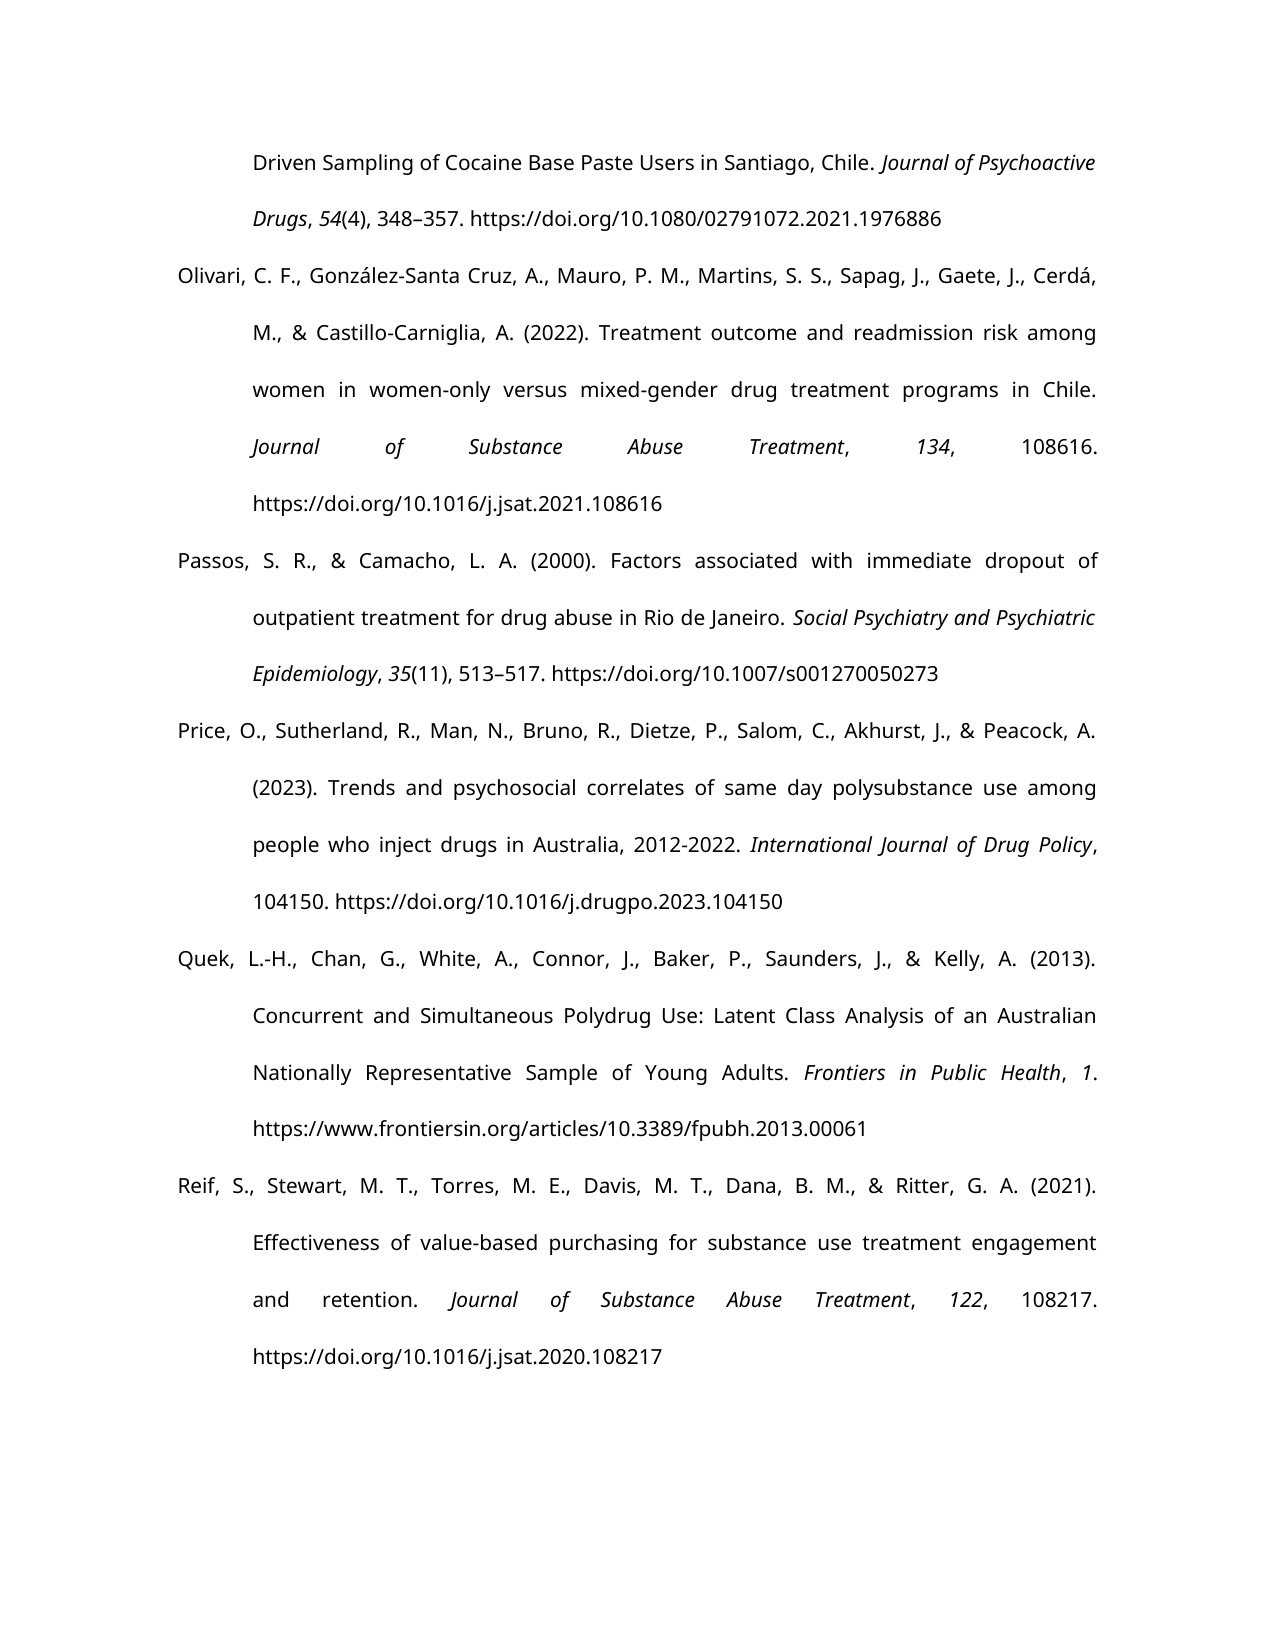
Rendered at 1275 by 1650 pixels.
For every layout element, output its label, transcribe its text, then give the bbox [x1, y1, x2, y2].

text Reif, S., Stewart, M. T., Torres, M. E., Davis, M. T., Dana, B. M., & Ritter, G. A. (2021). Effectiveness of value-based purchasing for substance use treatment engagement and retention. Journal of Substance Abuse Treatment, 122, 108217. https://doi.org/10.1016/j.jsat.2020.108217 [177, 1171, 1098, 1370]
text Price, O., Sutherland, R., Man, N., Bruno, R., Dietze, P., Salom, C., Akhurst, J., & Peacock, A. (2023). Trends and psychosocial correlates of same day polysubstance use among people who inject drugs in Australia, 2012-2022. International Journal of Drug Policy, 104150. https://doi.org/10.1016/j.drugpo.2023.104150 [177, 716, 1098, 915]
text Passos, S. R., & Camacho, L. A. (2000). Factors associated with immediate dropout of outpatient treatment for drug abuse in Rio de Janeiro. Social Psychiatry and Psychiatric Epidemiology, 35(11), 513–517. https://doi.org/10.1007/s001270050273 [177, 546, 1098, 688]
text Olivari, C. F., González-Santa Cruz, A., Mauro, P. M., Martins, S. S., Sapag, J., Gaete, J., Cerdá, M., & Castillo-Carniglia, A. (2022). Treatment outcome and readmission risk among women in women-only versus mixed-gender drug treatment programs in Chile. Journal of Substance Abuse Treatment, 134, 108616. https://doi.org/10.1016/j.jsat.2021.108616 [177, 261, 1098, 517]
text Quek, L.-H., Chan, G., White, A., Connor, J., Baker, P., Saunders, J., & Kelly, A. (2013). Concurrent and Simultaneous Polydrug Use: Latent Class Analysis of an Australian Nationally Representative Sample of Young Adults. Frontiers in Public Health, 1. https://www.frontiersin.org/articles/10.3389/fpubh.2013.00061 [177, 944, 1098, 1143]
